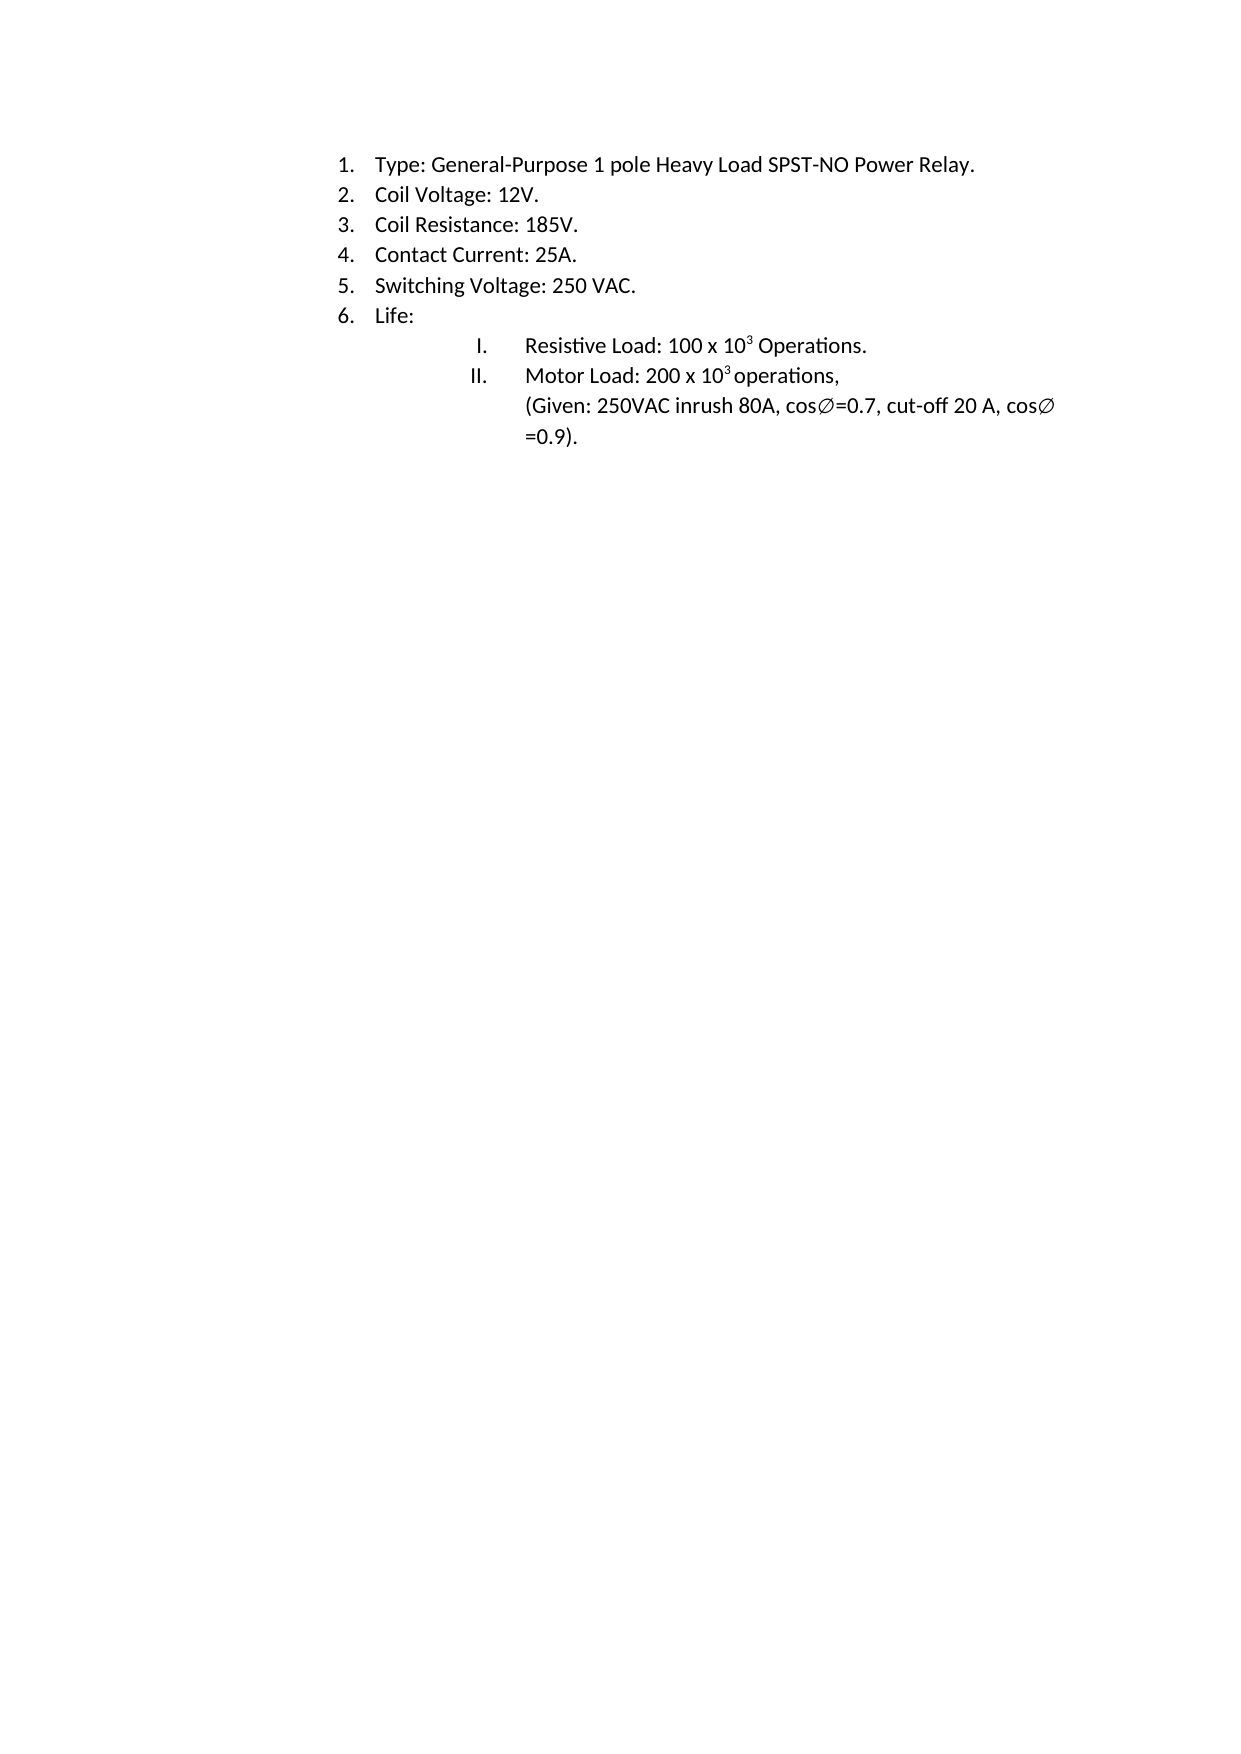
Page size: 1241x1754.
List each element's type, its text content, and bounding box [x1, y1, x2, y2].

list Type: General-Purpose 1 pole Heavy Load SPST-NO Power Relay. [337, 150, 1090, 178]
list Contact Current: 25A. [337, 241, 1090, 269]
list (Given: 250VAC inrush 80A, cos=0.7, cut-off 20 A, cos=0.9). [525, 392, 1090, 450]
list Coil Resistance: 185V. [337, 210, 1090, 238]
list Switching Voltage: 250 VAC. [337, 271, 1090, 299]
list Resistive Load: 100 x 103 Operations. [487, 331, 1090, 359]
list Coil Voltage: 12V. [337, 180, 1090, 208]
list Life: [337, 301, 1090, 329]
list Motor Load: 200 x 103 operations, [487, 361, 1090, 389]
